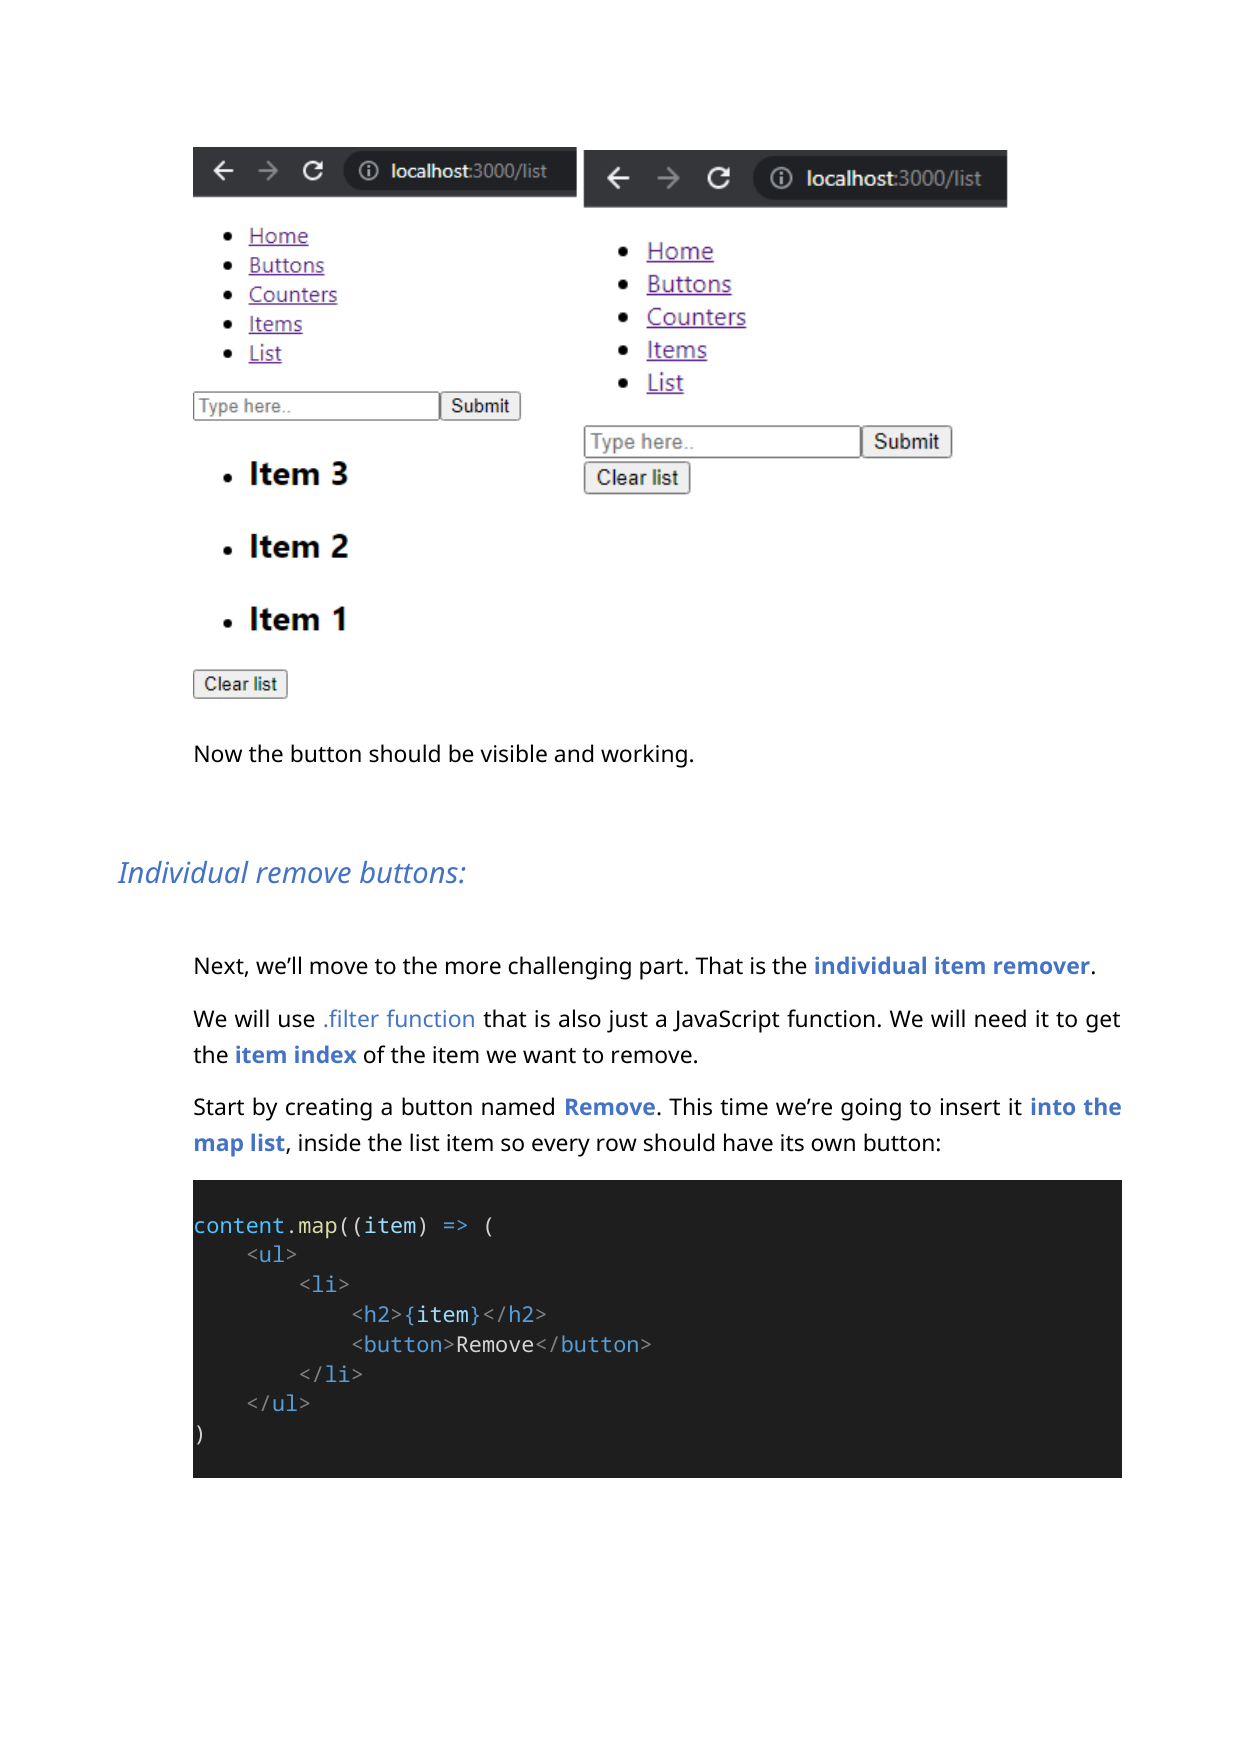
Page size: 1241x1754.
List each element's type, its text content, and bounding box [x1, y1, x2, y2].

picture [581, 150, 1009, 720]
text We will use .filter function that is also just a JavaScript function. We will need it to get the item index of the item we want to remove. [193, 1003, 1122, 1070]
text <h2>{item}</h2> [193, 1299, 1122, 1329]
text Now the button should be visible and working. [193, 738, 1122, 769]
text <ul> [193, 1239, 1122, 1269]
text Start by creating a button named Remove. This time we’re going to insert it into the map list, inside the list item so every row should have its own button: [193, 1091, 1122, 1158]
text </li> [193, 1358, 1122, 1388]
text <button>Remove</button> [193, 1329, 1122, 1358]
text ) [193, 1418, 1122, 1448]
picture [193, 147, 577, 720]
text <li> [193, 1269, 1122, 1299]
text Next, we’ll move to the more challenging part. That is the individual item remover. [193, 950, 1122, 981]
subtitle Individual remove buttons: [118, 852, 1122, 892]
text </ul> [193, 1388, 1122, 1418]
text content.map((item) => ( [193, 1209, 1122, 1239]
